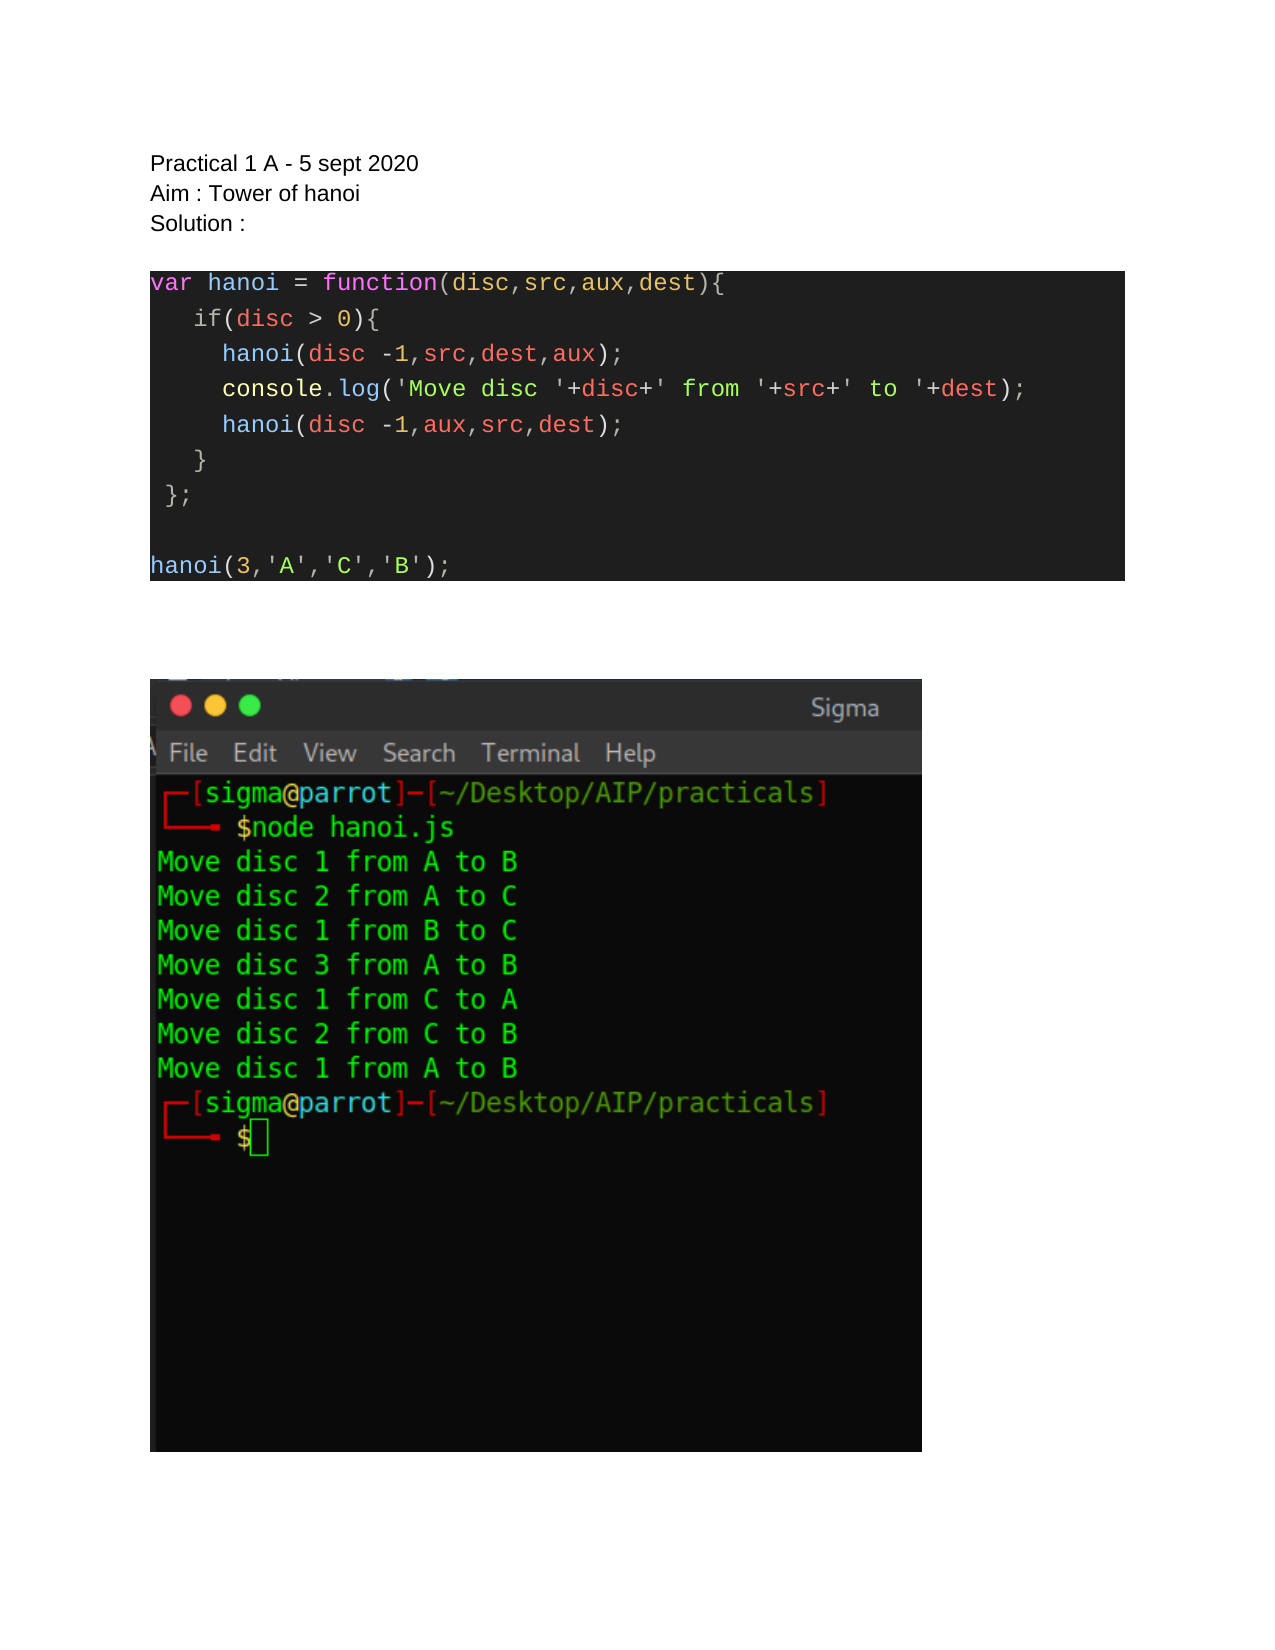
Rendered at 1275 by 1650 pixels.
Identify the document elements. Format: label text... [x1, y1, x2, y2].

text var hanoi = function(disc,src,aux,dest){ [150, 271, 1125, 298]
picture [150, 679, 922, 1452]
text Practical 1 A - 5 sept 2020 [150, 150, 1125, 176]
text Aim : Tower of hanoi [150, 180, 1125, 207]
text console.log('Move disc '+disc+' from '+src+' to '+dest); [150, 377, 1125, 404]
text } [150, 447, 1125, 474]
text hanoi(disc -1,aux,src,dest); [150, 412, 1125, 439]
text hanoi(disc -1,src,dest,aux); [150, 341, 1125, 369]
text if(disc > 0){ [150, 306, 1125, 333]
text Solution : [150, 210, 1125, 237]
text }; [150, 483, 1125, 510]
text hanoi(3,'A','C','B'); [150, 553, 1125, 581]
